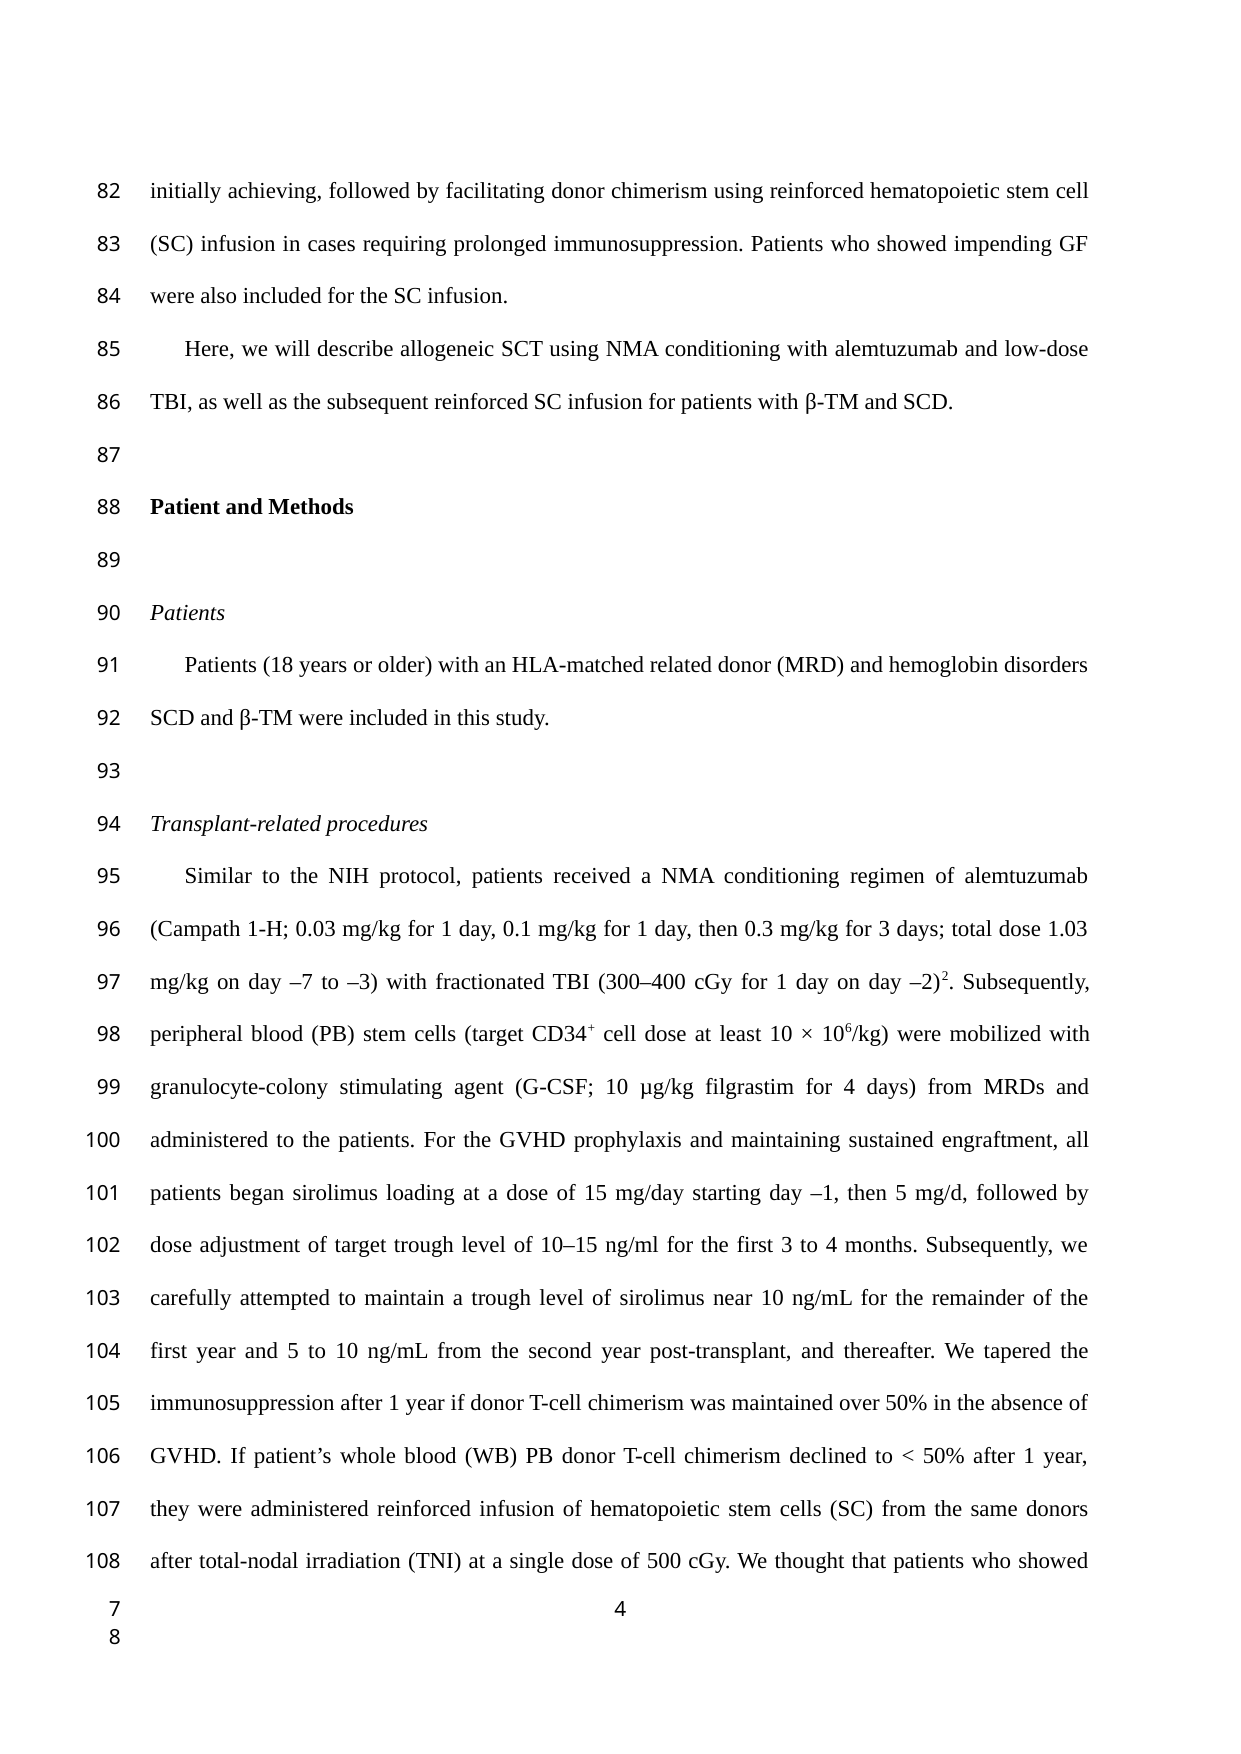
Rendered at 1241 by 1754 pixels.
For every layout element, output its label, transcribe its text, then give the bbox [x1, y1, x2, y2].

text Patients (18 years or older) with an HLA-matched related donor (MRD) and hemoglobin disorders [150, 652, 1090, 678]
text Here, we will describe allogeneic SCT using NMA conditioning with alemtuzumab and low-dose TBI, as well as the subsequent reinforced SC infusion for patients with β-TM and SCD. [150, 335, 1090, 414]
text Transplant-related procedures [150, 810, 1090, 836]
text Patients [150, 599, 1090, 625]
text Patient and Methods [150, 493, 1090, 520]
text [150, 862, 1090, 1574]
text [150, 177, 1090, 309]
text SCD and β-TM were included in this study. [150, 704, 1090, 731]
